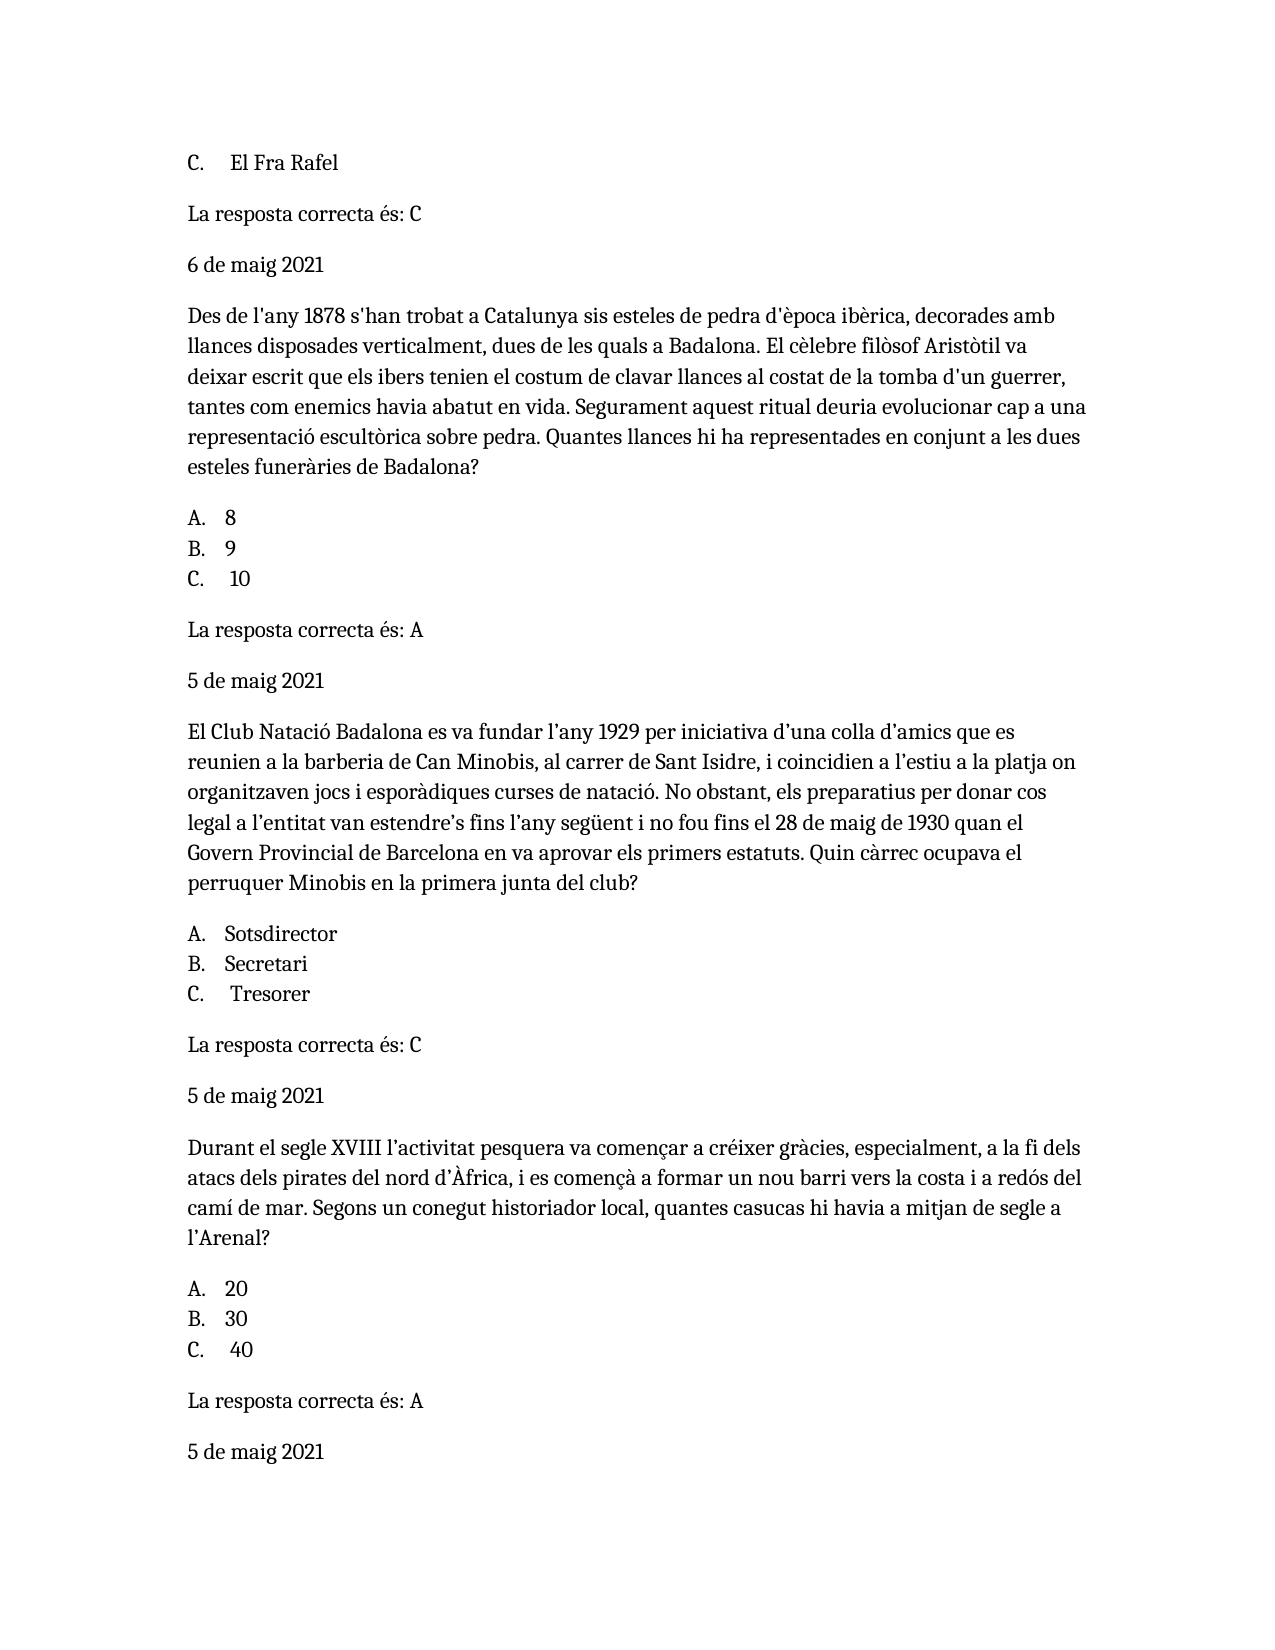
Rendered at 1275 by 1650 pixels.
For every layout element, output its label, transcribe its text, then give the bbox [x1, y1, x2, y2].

text 5 de maig 2021 [187, 1438, 1087, 1465]
list 8 [187, 505, 1087, 532]
list 30 [187, 1306, 1087, 1333]
text La resposta correcta és: A [187, 1387, 1087, 1414]
list 10 [187, 566, 1087, 592]
list 20 [187, 1276, 1087, 1302]
list 9 [187, 535, 1087, 562]
text Durant el segle XVIII l’activitat pesquera va començar a créixer gràcies, especialment, a la fi dels atacs dels pirates del nord d’Àfrica, i es començà a formar un nou barri vers la costa i a redós del camí de mar. Segons un conegut historiador local, quantes casucas hi havia a mitjan de segle a l’Arenal? [187, 1134, 1087, 1251]
list Sotsdirector [187, 921, 1087, 947]
list Tresorer [187, 981, 1087, 1008]
list Secretari [187, 951, 1087, 977]
text La resposta correcta és: C [187, 201, 1087, 227]
text La resposta correcta és: A [187, 617, 1087, 643]
list El Fra Rafel [187, 150, 1087, 176]
text La resposta correcta és: C [187, 1032, 1087, 1059]
text 5 de maig 2021 [187, 668, 1087, 694]
text 5 de maig 2021 [187, 1083, 1087, 1110]
text Des de l'any 1878 s'han trobat a Catalunya sis esteles de pedra d'època ibèrica, decorades amb llances disposades verticalment, dues de les quals a Badalona. El cèlebre filòsof Aristòtil va deixar escrit que els ibers tenien el costum de clavar llances al costat de la tomba d'un guerrer, tantes com enemics havia abatut en vida. Segurament aquest ritual deuria evolucionar cap a una representació escultòrica sobre pedra. Quantes llances hi ha representades en conjunt a les dues esteles funeràries de Badalona? [187, 303, 1087, 481]
list 40 [187, 1336, 1087, 1363]
text 6 de maig 2021 [187, 252, 1087, 278]
text El Club Natació Badalona es va fundar l’any 1929 per iniciativa d’una colla d’amics que es reunien a la barberia de Can Minobis, al carrer de Sant Isidre, i coincidien a l’estiu a la platja on organitzaven jocs i esporàdiques curses de natació. No obstant, els preparatius per donar cos legal a l’entitat van estendre’s fins l’any següent i no fou fins el 28 de maig de 1930 quan el Govern Provincial de Barcelona en va aprovar els primers estatuts. Quin càrrec ocupava el perruquer Minobis en la primera junta del club? [187, 719, 1087, 896]
